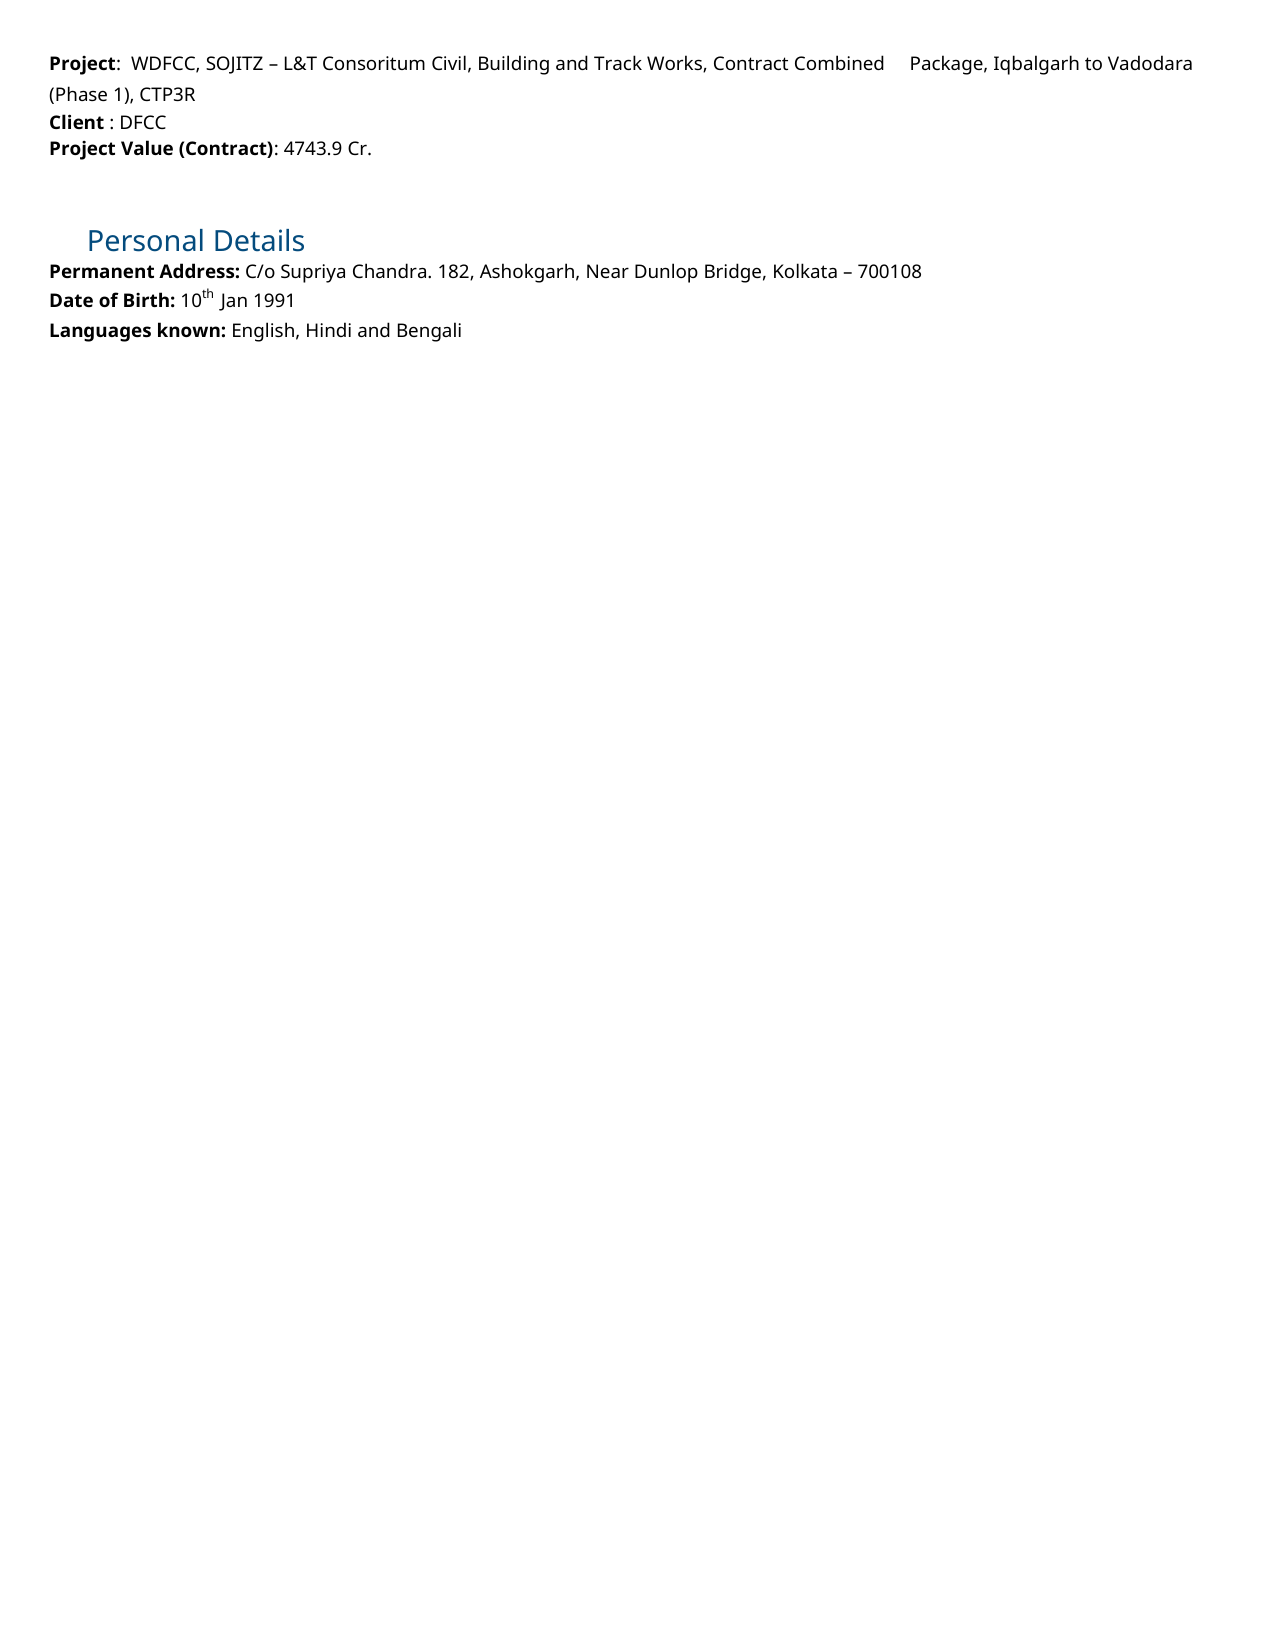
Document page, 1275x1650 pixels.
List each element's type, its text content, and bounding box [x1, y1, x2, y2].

text Client : DFCC [49, 112, 1239, 132]
text Project Value (Contract): 4743.9 Cr. [49, 137, 1239, 158]
text Languages known: English, Hindi and Bengali [49, 317, 1239, 343]
text Permanent Address: C/o Supriya Chandra. 182, Ashokgarh, Near Dunlop Bridge, Kolkata – 700108 [49, 260, 1239, 281]
text Date of Birth: 10th Jan 1991 [49, 285, 1239, 312]
text Personal Details [87, 220, 1239, 260]
text Project: WDFCC, SOJITZ – L&T Consoritum Civil, Building and Track Works, Contract Combined Package, Iqbalgarh to Vadodara (Phase 1), CTP3R [49, 50, 1224, 106]
